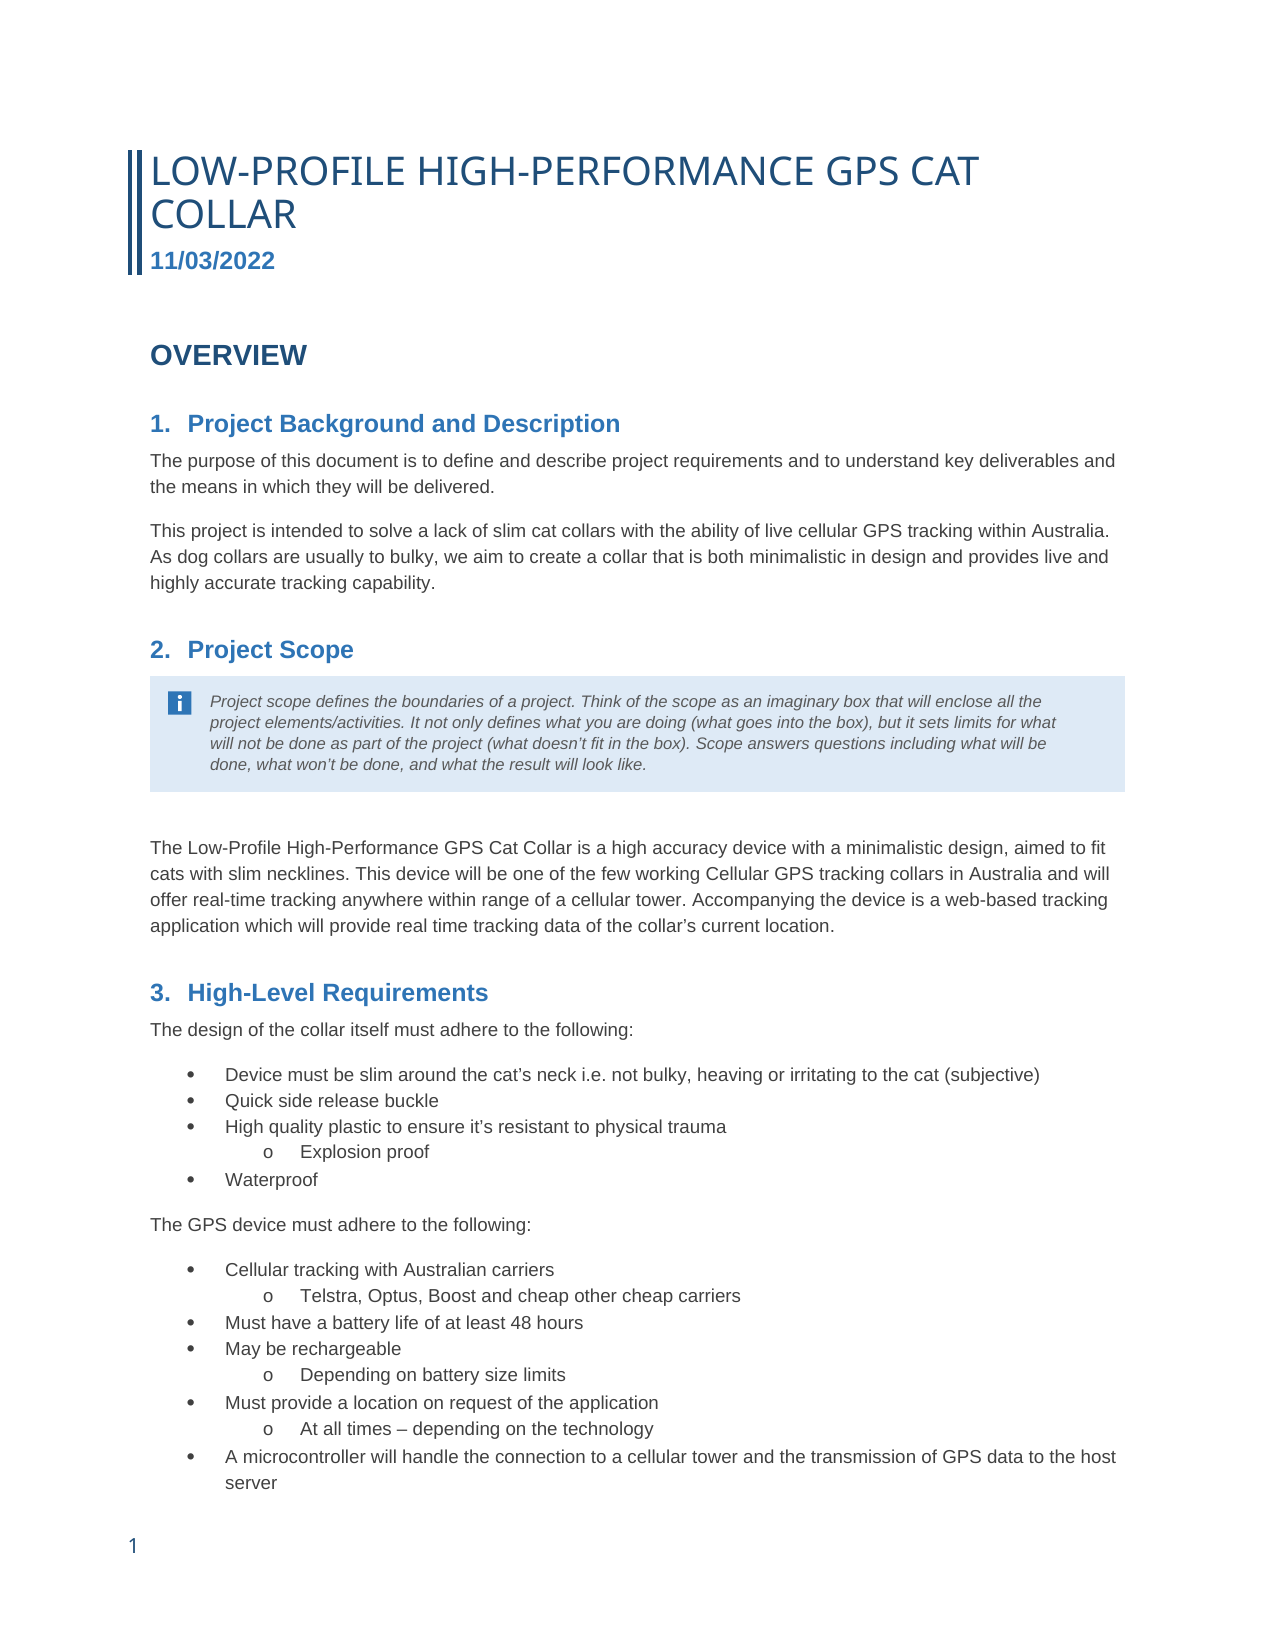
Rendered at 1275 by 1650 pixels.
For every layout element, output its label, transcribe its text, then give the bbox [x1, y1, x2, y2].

list May be rechargeable [187, 1338, 1125, 1360]
list Cellular tracking with Australian carriers [187, 1258, 1125, 1280]
table_header [150, 676, 210, 792]
list At all times – depending on the technology [262, 1418, 1125, 1441]
list Must provide a location on request of the application [187, 1392, 1125, 1413]
text The design of the collar itself must adhere to the following: [150, 1019, 1125, 1041]
text The GPS device must adhere to the following: [150, 1214, 1125, 1235]
text The purpose of this document is to define and describe project requirements and to understand key deliverables and the means in which they will be delivered. [150, 450, 1125, 497]
text This project is intended to solve a lack of slim cat collars with the ability of live cellular GPS tracking within Australia. As dog collars are usually to bulky, we aim to create a collar that is both minimalistic in design and provides live and highly accurate tracking capability. [150, 520, 1125, 593]
list Telstra, Optus, Boost and cheap other cheap carriers [262, 1284, 1125, 1308]
list High quality plastic to ensure it’s resistant to physical trauma [187, 1115, 1125, 1137]
list A microcontroller will handle the connection to a cellular tower and the transmission of GPS data to the host server [187, 1446, 1125, 1493]
list Explosion proof [262, 1141, 1125, 1164]
list Device must be slim around the cat’s neck i.e. not bulky, heaving or irritating to the cat (subjective) [187, 1063, 1125, 1085]
subtitle 11/03/2022 [142, 246, 1125, 275]
list Depending on battery size limits [262, 1364, 1125, 1387]
list Waterproof [187, 1169, 1125, 1191]
title LOW-PROFILE HIGH-PERFORMANCE GPS Cat Collar [150, 150, 1125, 237]
text The Low-Profile High-Performance GPS Cat Collar is a high accuracy device with a minimalistic design, aimed to fit cats with slim necklines. This device will be one of the few working Cellular GPS tracking collars in Australia and will offer real-time tracking anywhere within range of a cellular tower. Accompanying the device is a web-based tracking application which will provide real time tracking data of the collar’s current location. [150, 837, 1125, 936]
list Must have a battery life of at least 48 hours [187, 1312, 1125, 1334]
table_header [210, 676, 1125, 792]
list Quick side release buckle [187, 1089, 1125, 1111]
